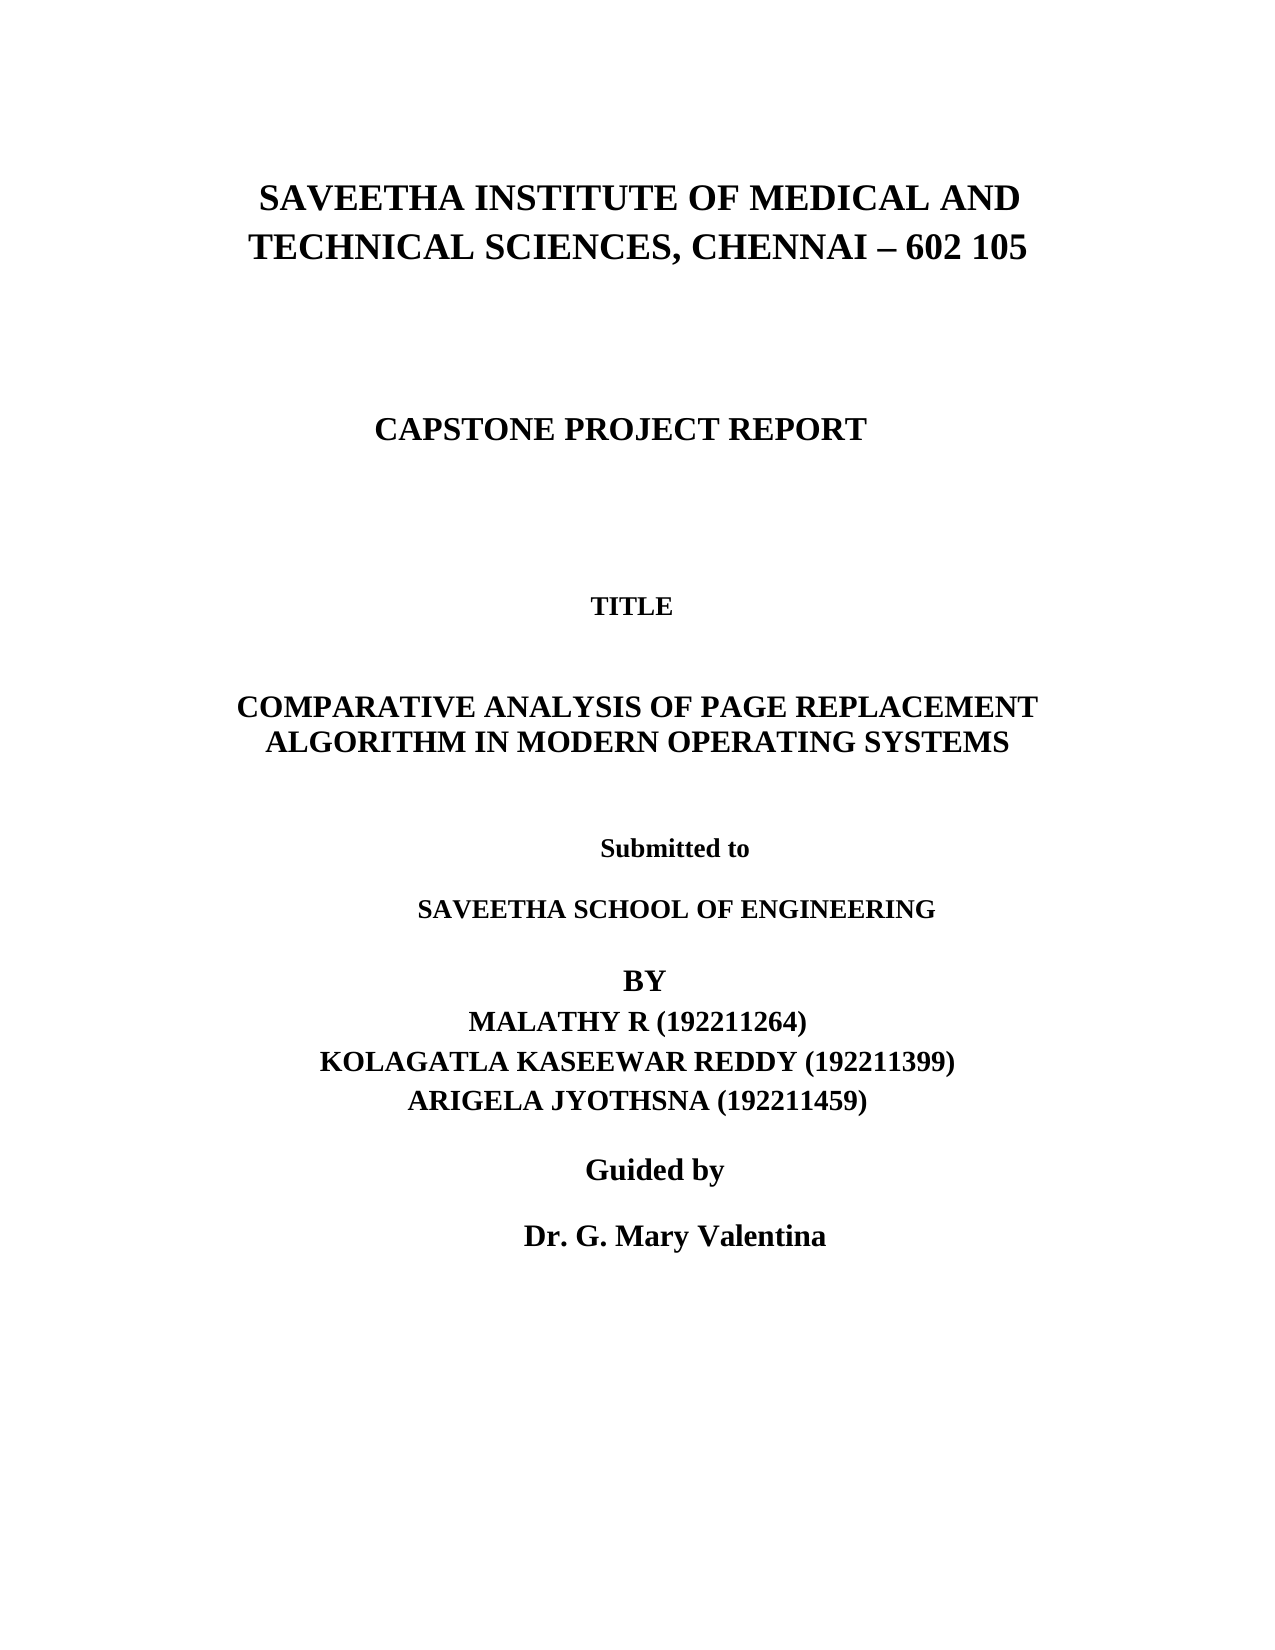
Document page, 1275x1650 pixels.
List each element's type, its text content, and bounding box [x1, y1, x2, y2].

text Dr. G. Mary Valentina [373, 1218, 977, 1253]
text COMPARATIVE ANALYSIS OF PAGE REPLACEMENT ALGORITHM IN MODERN OPERATING SYSTEMS [139, 688, 1135, 760]
text CAPSTONE PROJECT REPORT [373, 410, 868, 448]
text TITLE [590, 589, 1135, 621]
subtitle BY [139, 962, 1135, 998]
text Submitted to [600, 832, 1135, 863]
title SAVEETHA INSTITUTE OF MEDICAL AND TECHNICAL SCIENCES, CHENNAI – 602 105 [248, 175, 1027, 268]
text SAVEETHA SCHOOL OF ENGINEERING [417, 893, 1135, 924]
subtitle ARIGELA JYOTHSNA (192211459) [139, 1083, 1135, 1117]
subtitle KOLAGATLA KASEEWAR REDDY (192211399) [139, 1044, 1135, 1077]
subtitle MALATHY R (192211264) [139, 1004, 1135, 1037]
subtitle Guided by [139, 1151, 977, 1187]
